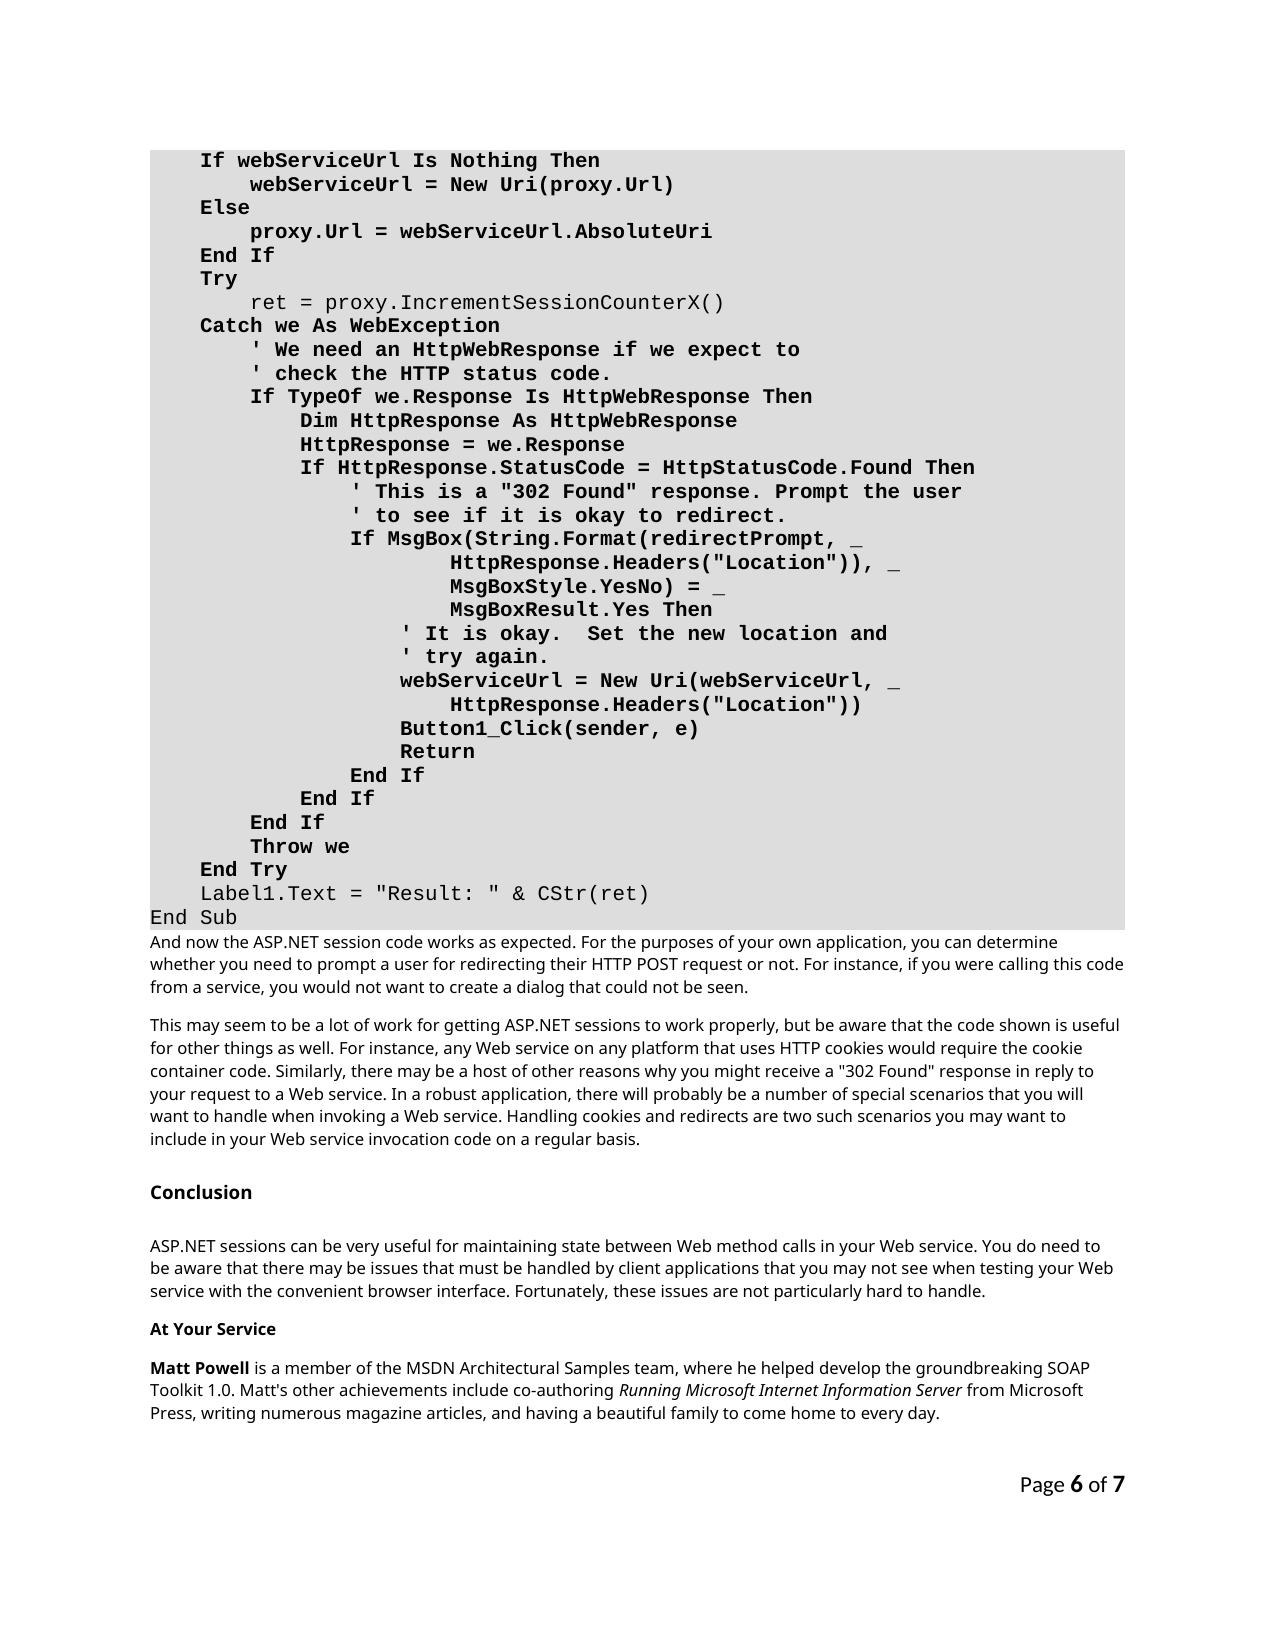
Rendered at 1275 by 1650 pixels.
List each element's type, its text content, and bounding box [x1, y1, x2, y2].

text If TypeOf we.Response Is HttpWebResponse Then [150, 386, 1125, 410]
text This may seem to be a lot of work for getting ASP.NET sessions to work properly, but be aware that the code shown is useful for other things as well. For instance, any Web service on any platform that uses HTTP cookies would require the cookie container code. Similarly, there may be a host of other reasons why you might receive a "302 Found" response in reply to your request to a Web service. In a robust application, there will probably be a number of special scenarios that you will want to handle when invoking a Web service. Handling cookies and redirects are two such scenarios you may want to include in your Web service invocation code on a regular basis. [150, 1014, 1125, 1150]
text ' to see if it is okay to redirect. [150, 505, 1125, 528]
text Return [150, 741, 1125, 765]
text webServiceUrl = New Uri(proxy.Url) [150, 174, 1125, 197]
text Button1_Click(sender, e) [150, 717, 1125, 741]
text HttpResponse.Headers("Location")) [150, 694, 1125, 717]
text ASP.NET sessions can be very useful for maintaining state between Web method calls in your Web service. You do need to be aware that there may be issues that must be handled by client applications that you may not see when testing your Web service with the convenient browser interface. Fortunately, these issues are not particularly hard to handle. [150, 1234, 1125, 1302]
text Try [150, 268, 1125, 292]
text Conclusion [150, 1179, 1125, 1205]
text End If [150, 244, 1125, 268]
text End If [150, 812, 1125, 836]
text ' We need an HttpWebResponse if we expect to [150, 339, 1125, 363]
text Matt Powell is a member of the MSDN Architectural Samples team, where he helped develop the groundbreaking SOAP Toolkit 1.0. Matt's other achievements include co-authoring Running Microsoft Internet Information Server from Microsoft Press, writing numerous magazine articles, and having a beautiful family to come home to every day. [150, 1356, 1125, 1424]
text Label1.Text = "Result: " & CStr(ret) [150, 883, 1125, 907]
text End Try [150, 859, 1125, 883]
text ret = proxy.IncrementSessionCounterX() [150, 292, 1125, 316]
text ' It is okay. Set the new location and [150, 623, 1125, 647]
text If HttpResponse.StatusCode = HttpStatusCode.Found Then [150, 457, 1125, 481]
text ' try again. [150, 647, 1125, 670]
text Dim HttpResponse As HttpWebResponse [150, 410, 1125, 434]
text And now the ASP.NET session code works as expected. For the purposes of your own application, you can determine whether you need to prompt a user for redirecting their HTTP POST request or not. For instance, if you were calling this code from a service, you would not want to create a dialog that could not be seen. [150, 930, 1125, 998]
text ' This is a "302 Found" response. Prompt the user [150, 481, 1125, 505]
text MsgBoxResult.Yes Then [150, 599, 1125, 623]
text End If [150, 765, 1125, 788]
text Throw we [150, 836, 1125, 859]
text webServiceUrl = New Uri(webServiceUrl, _ [150, 670, 1125, 694]
text Catch we As WebException [150, 316, 1125, 339]
text End Sub [150, 907, 1125, 930]
text End If [150, 788, 1125, 812]
text proxy.Url = webServiceUrl.AbsoluteUri [150, 221, 1125, 244]
text HttpResponse.Headers("Location")), _ [150, 552, 1125, 576]
text Else [150, 197, 1125, 221]
text At Your Service [150, 1318, 1125, 1341]
text If MsgBox(String.Format(redirectPrompt, _ [150, 528, 1125, 552]
text HttpResponse = we.Response [150, 434, 1125, 457]
text MsgBoxStyle.YesNo) = _ [150, 576, 1125, 599]
text If webServiceUrl Is Nothing Then [150, 150, 1125, 174]
text ' check the HTTP status code. [150, 363, 1125, 386]
